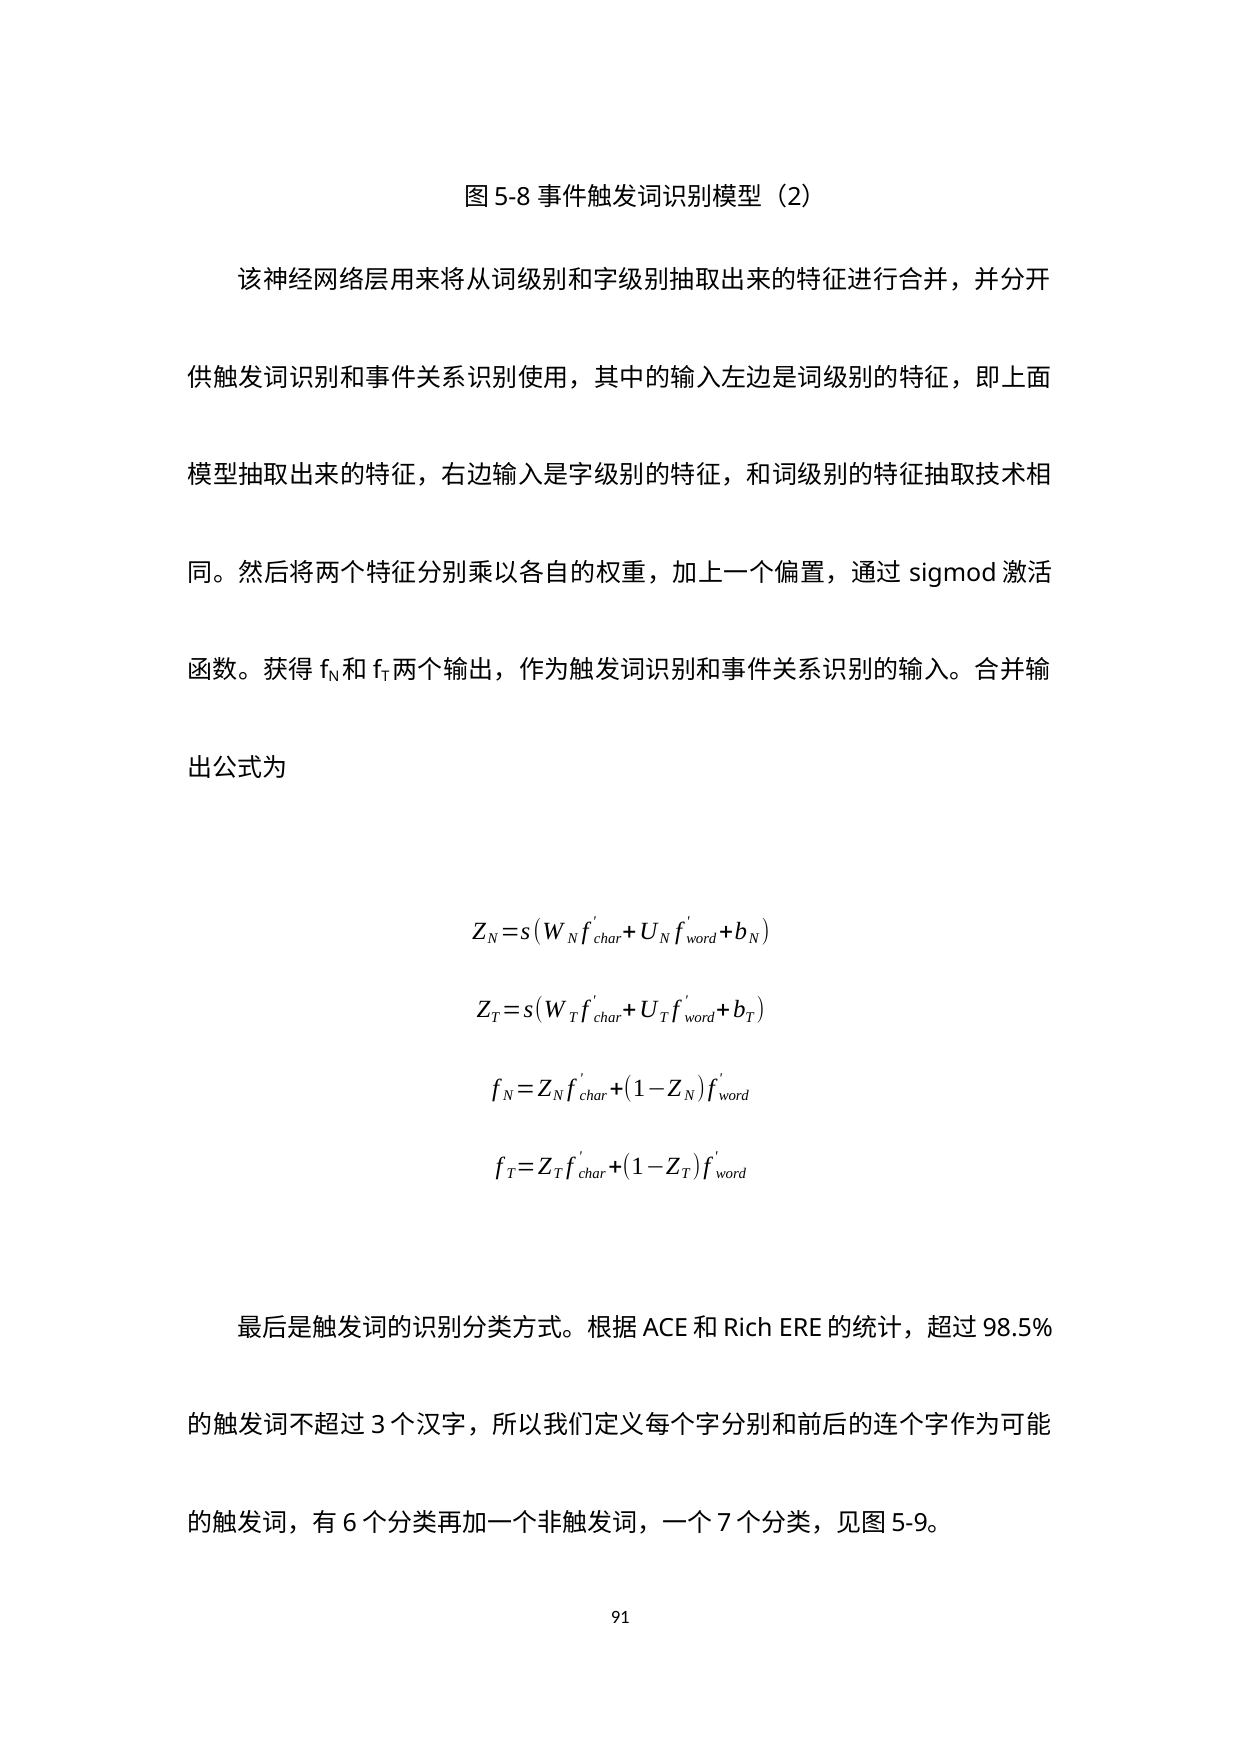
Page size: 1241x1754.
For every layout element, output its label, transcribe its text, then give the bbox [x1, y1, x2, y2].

list 图5-8 事件触发词识别模型（2） [187, 162, 1053, 227]
text 该神经网络层用来将从词级别和字级别抽取出来的特征进行合并，并分开供触发词识别和事件关系识别使用，其中的输入左边是词级别的特征，即上面模型抽取出来的特征，右边输入是字级别的特征，和词级别的特征抽取技术相同。然后将两个特征分别乘以各自的权重，加上一个偏置，通过sigmod激活函数。获得fN和fT两个输出，作为触发词识别和事件关系识别的输入。合并输出公式为 [187, 245, 1053, 798]
text 最后是触发词的识别分类方式。根据ACE和Rich ERE的统计，超过98.5%的触发词不超过3个汉字，所以我们定义每个字分别和前后的连个字作为可能的触发词，有6个分类再加一个非触发词，一个7个分类，见图5-9。 [187, 1293, 1053, 1553]
